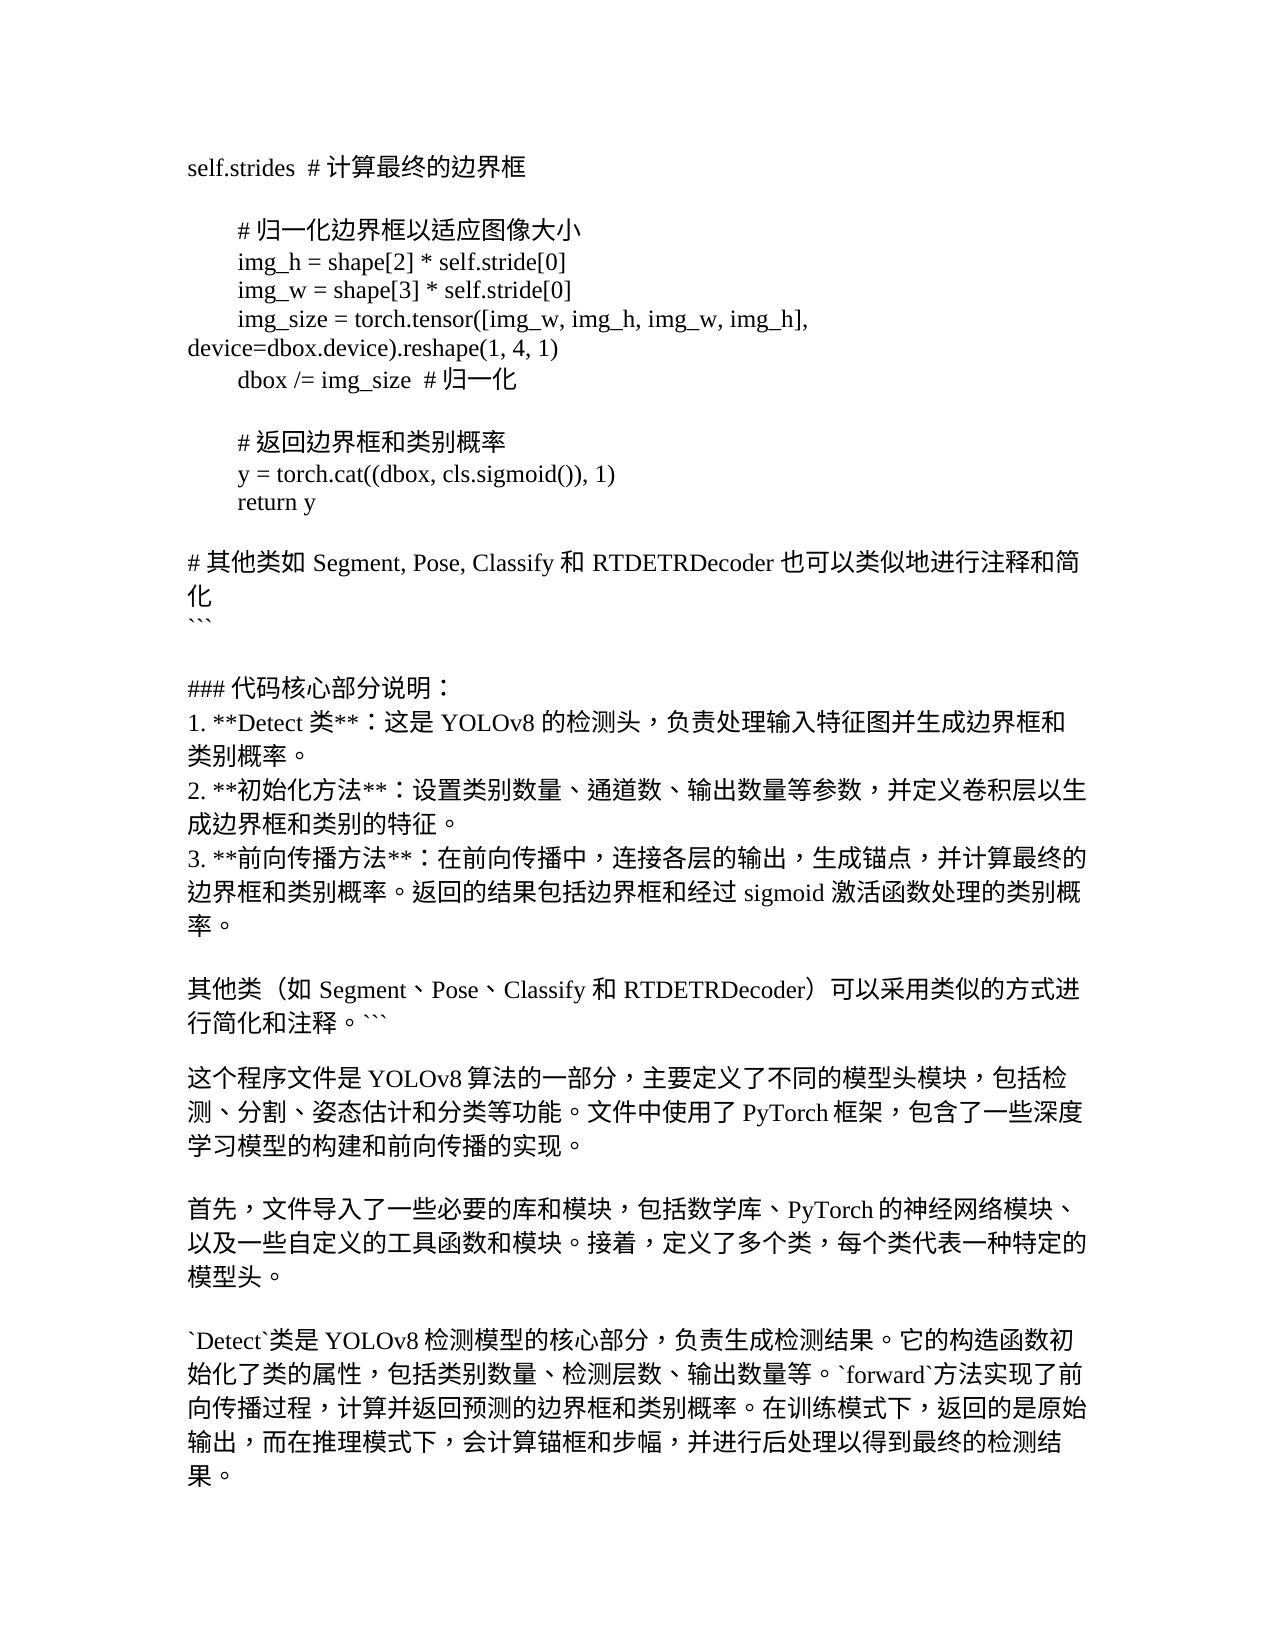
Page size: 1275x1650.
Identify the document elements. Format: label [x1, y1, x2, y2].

text [187, 1061, 1087, 1493]
text [187, 150, 1087, 1040]
